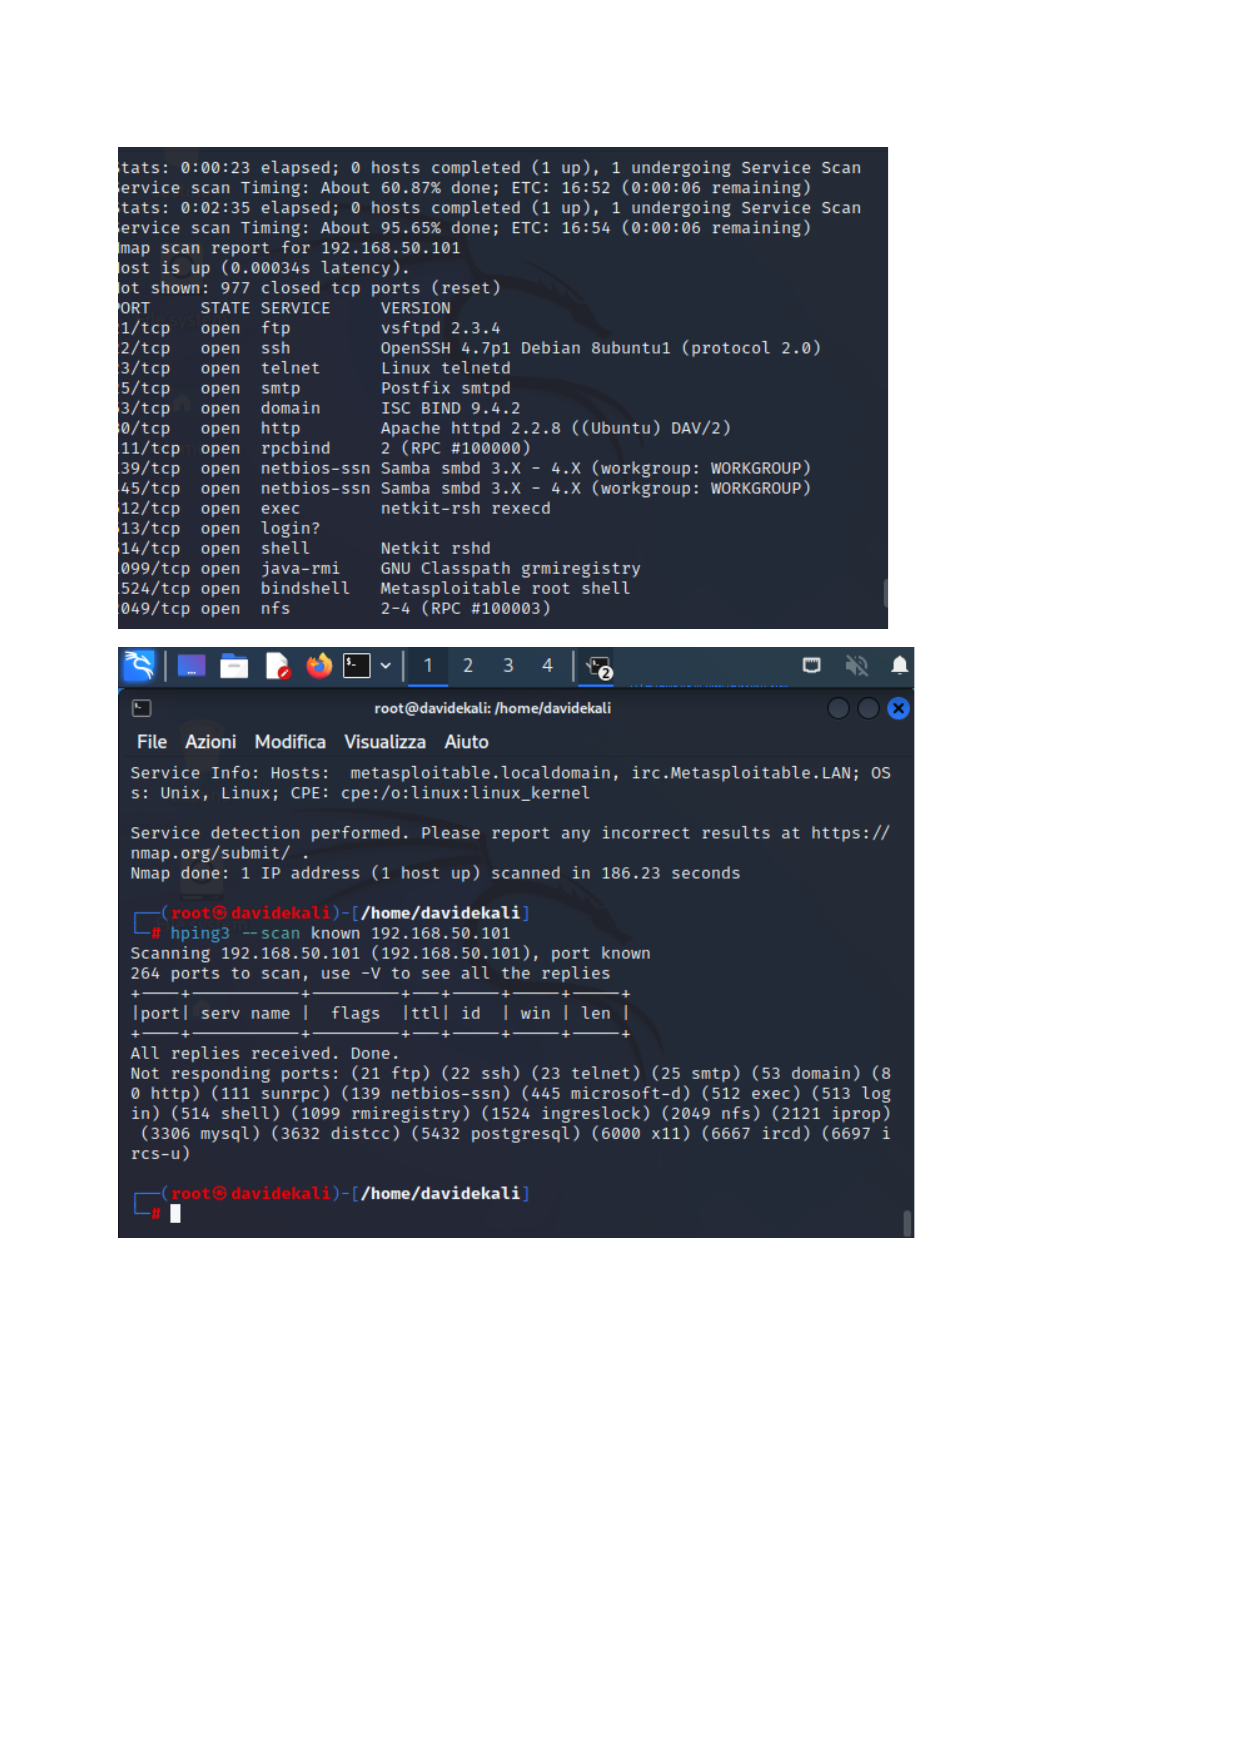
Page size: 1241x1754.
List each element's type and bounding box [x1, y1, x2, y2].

picture [118, 647, 915, 1238]
picture [118, 147, 889, 629]
